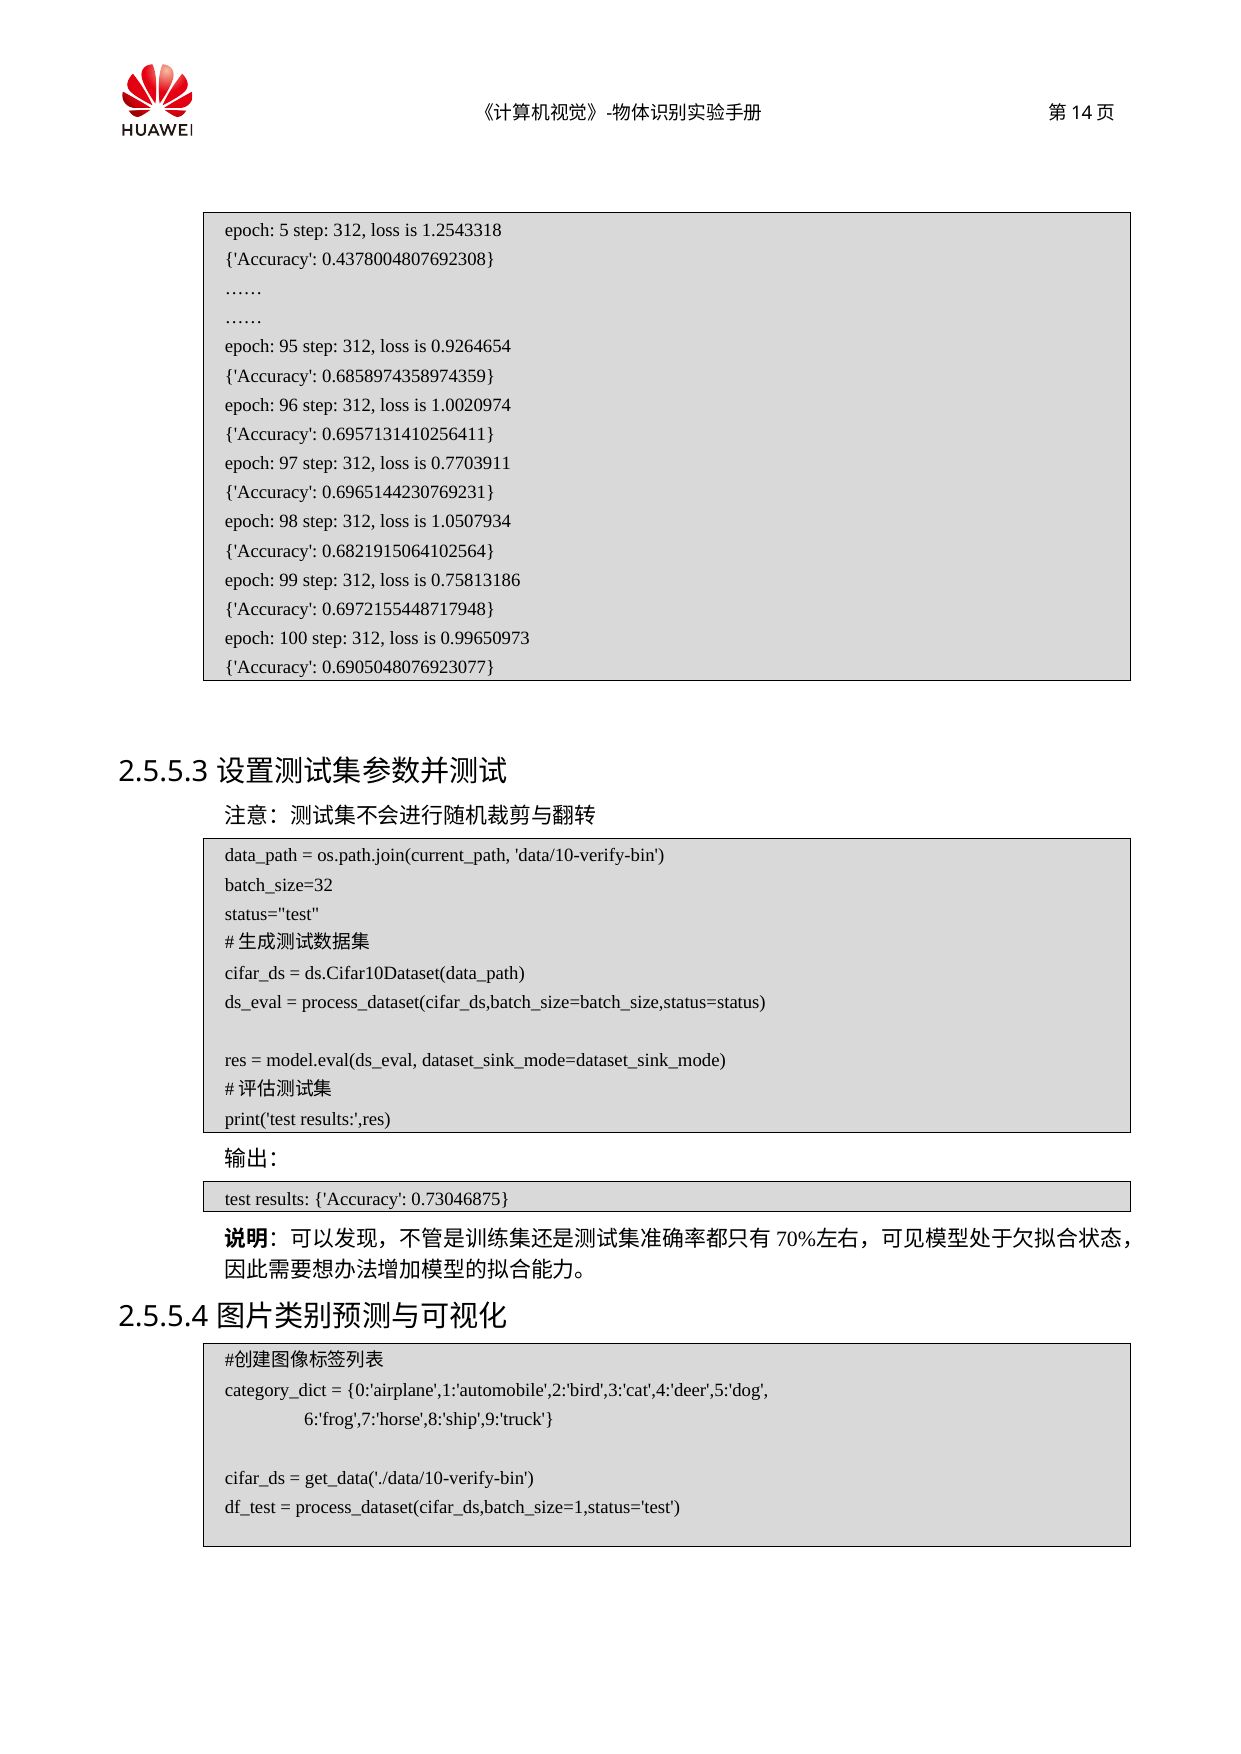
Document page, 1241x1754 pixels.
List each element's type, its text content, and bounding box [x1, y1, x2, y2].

text epoch: 5 step: 312, loss is 1.2543318 [204, 213, 1130, 240]
text #创建图像标签列表 [204, 1344, 1130, 1372]
text {'Accuracy': 0.6957131410256411} [204, 416, 1130, 444]
text # 评估测试集 [204, 1072, 1130, 1100]
picture [122, 64, 193, 136]
text cifar_ds = ds.Cifar10Dataset(data_path) [204, 955, 1130, 983]
text epoch: 99 step: 312, loss is 0.75813186 [204, 562, 1130, 590]
text 输出： [224, 1141, 1122, 1173]
text batch_size=32 [204, 867, 1130, 895]
text 注意：测试集不会进行随机裁剪与翻转 [224, 798, 1122, 829]
text {'Accuracy': 0.6821915064102564} [204, 533, 1130, 561]
text 说明：可以发现，不管是训练集还是测试集准确率都只有70%左右，可见模型处于欠拟合状态，因此需要想办法增加模型的拟合能力。 [224, 1221, 1122, 1284]
text …… [204, 270, 1130, 298]
text print('test results:',res) [204, 1101, 1130, 1132]
text epoch: 100 step: 312, loss is 0.99650973 [204, 620, 1130, 648]
text cifar_ds = get_data('./data/10-verify-bin') [204, 1460, 1130, 1488]
subtitle 设置测试集参数并测试 [118, 747, 1122, 789]
text df_test = process_dataset(cifar_ds,batch_size=1,status='test') [204, 1489, 1130, 1517]
text {'Accuracy': 0.6972155448717948} [204, 591, 1130, 619]
text {'Accuracy': 0.6905048076923077} [204, 649, 1130, 680]
text epoch: 98 step: 312, loss is 1.0507934 [204, 504, 1130, 532]
text 6:'frog',7:'horse',8:'ship',9:'truck'} [204, 1402, 1130, 1430]
text {'Accuracy': 0.6965144230769231} [204, 474, 1130, 503]
text ds_eval = process_dataset(cifar_ds,batch_size=batch_size,status=status) [204, 984, 1130, 1012]
text epoch: 96 step: 312, loss is 1.0020974 [204, 387, 1130, 415]
text # 生成测试数据集 [204, 925, 1130, 954]
text test results: {'Accuracy': 0.73046875} [204, 1182, 1130, 1211]
text epoch: 97 step: 312, loss is 0.7703911 [204, 445, 1130, 473]
subtitle 图片类别预测与可视化 [118, 1292, 1122, 1334]
text epoch: 95 step: 312, loss is 0.9264654 [204, 329, 1130, 357]
text status="test" [204, 896, 1130, 924]
text data_path = os.path.join(current_path, 'data/10-verify-bin') [204, 839, 1130, 866]
text category_dict = {0:'airplane',1:'automobile',2:'bird',3:'cat',4:'deer',5:'dog', [204, 1373, 1130, 1401]
text {'Accuracy': 0.6858974358974359} [204, 358, 1130, 386]
text …… [204, 299, 1130, 328]
text res = model.eval(ds_eval, dataset_sink_mode=dataset_sink_mode) [204, 1042, 1130, 1071]
text {'Accuracy': 0.4378004807692308} [204, 241, 1130, 269]
